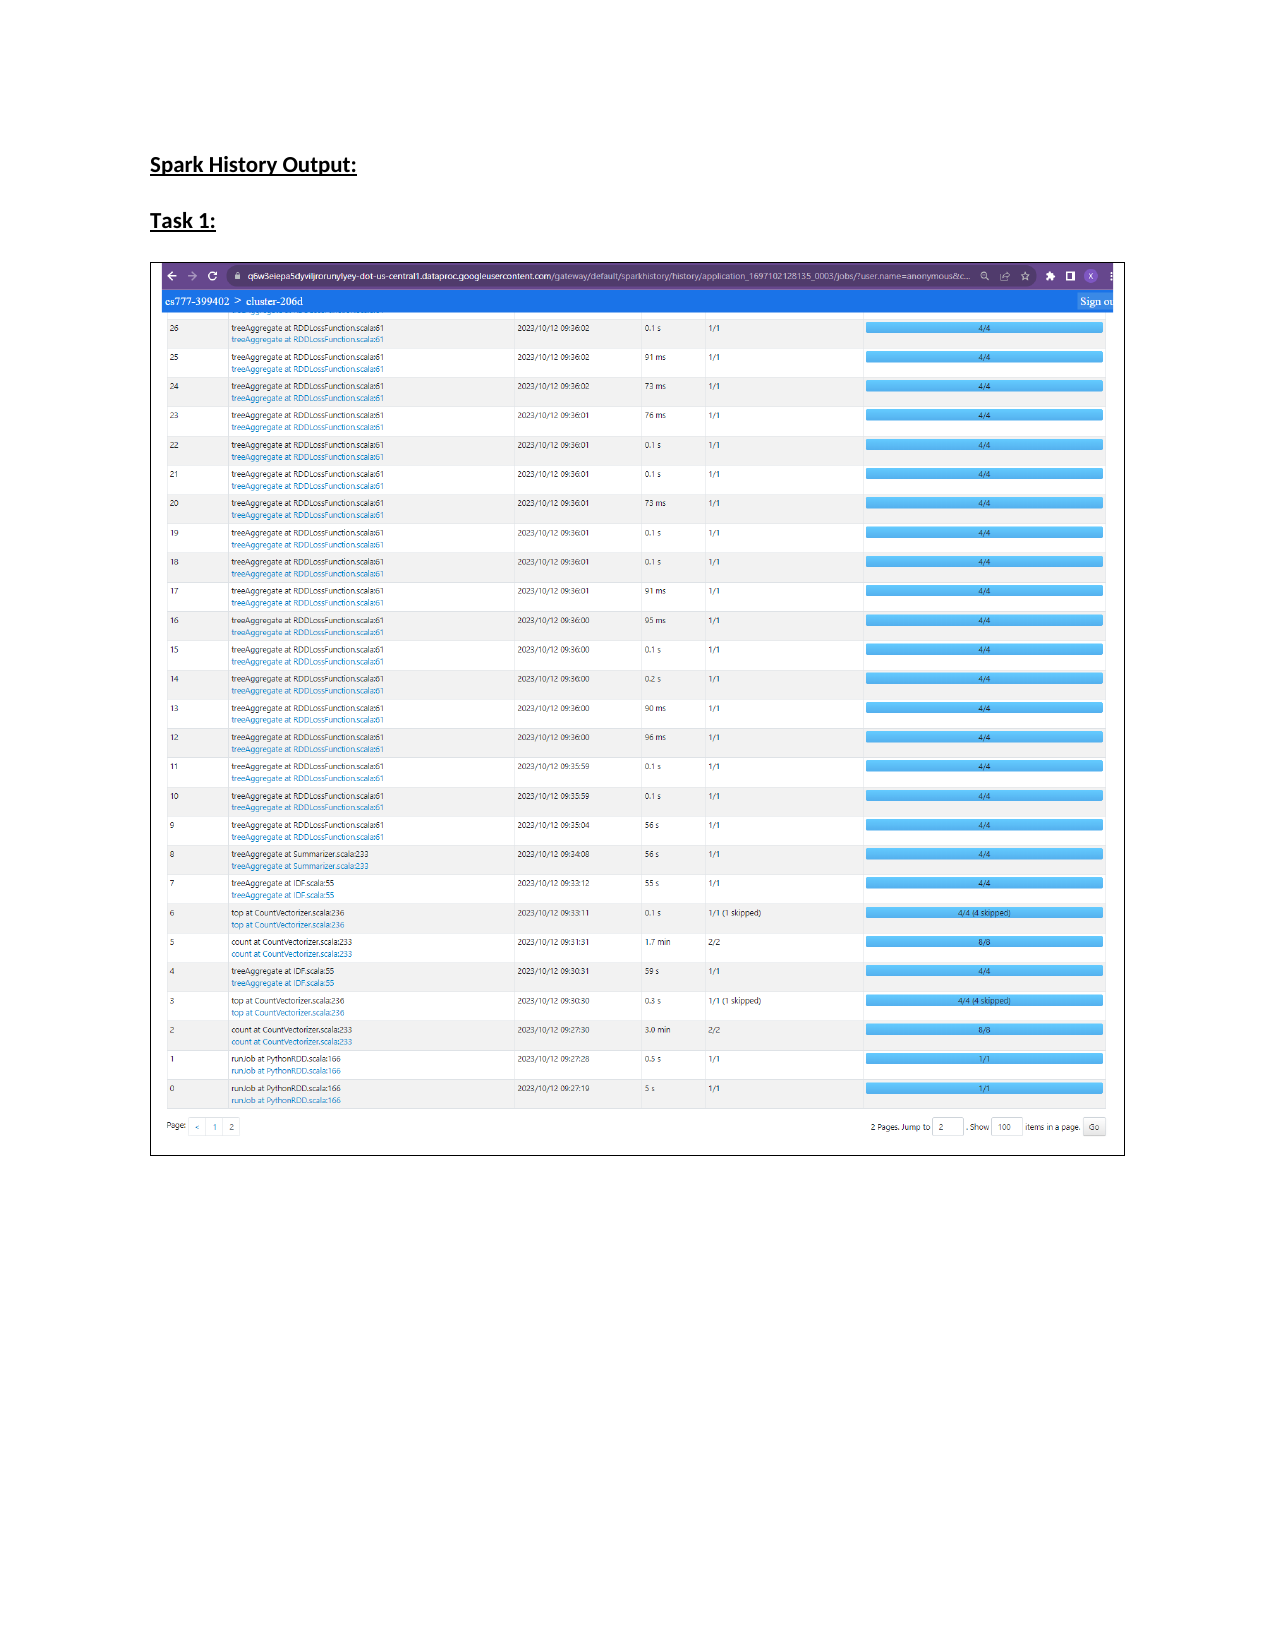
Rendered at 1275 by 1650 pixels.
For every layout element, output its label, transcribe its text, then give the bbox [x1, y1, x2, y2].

text Task 1: [150, 206, 1125, 234]
table_header [151, 263, 1124, 1155]
picture [161, 263, 1114, 1137]
text Spark History Output: [150, 150, 1125, 178]
